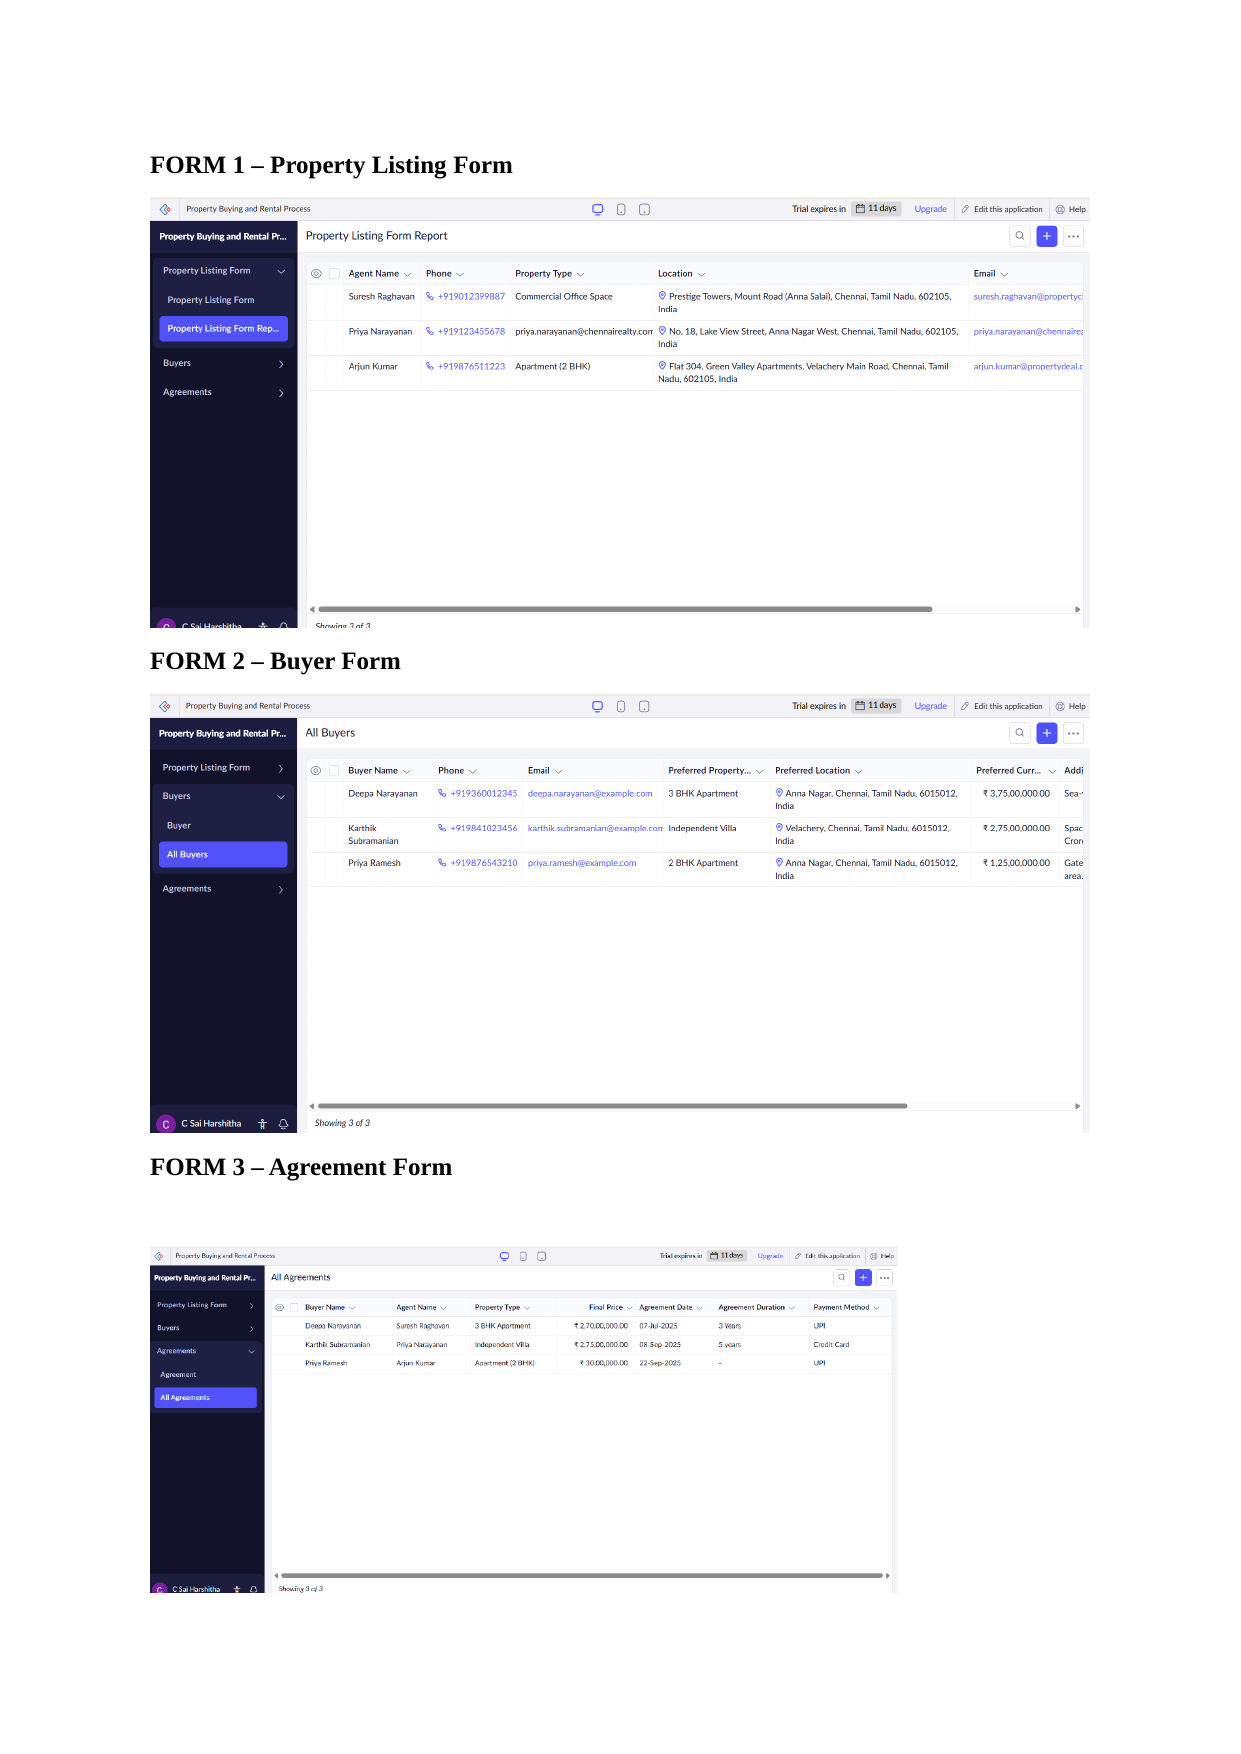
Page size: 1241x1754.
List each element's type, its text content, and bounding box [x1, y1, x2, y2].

picture [150, 197, 1091, 628]
picture [150, 1247, 898, 1593]
text FORM 3 – Agreement Form [150, 1152, 1090, 1181]
picture [150, 693, 1091, 1133]
text FORM 2 – Buyer Form [150, 646, 1090, 675]
text FORM 1 – Property Listing Form [150, 150, 1090, 179]
